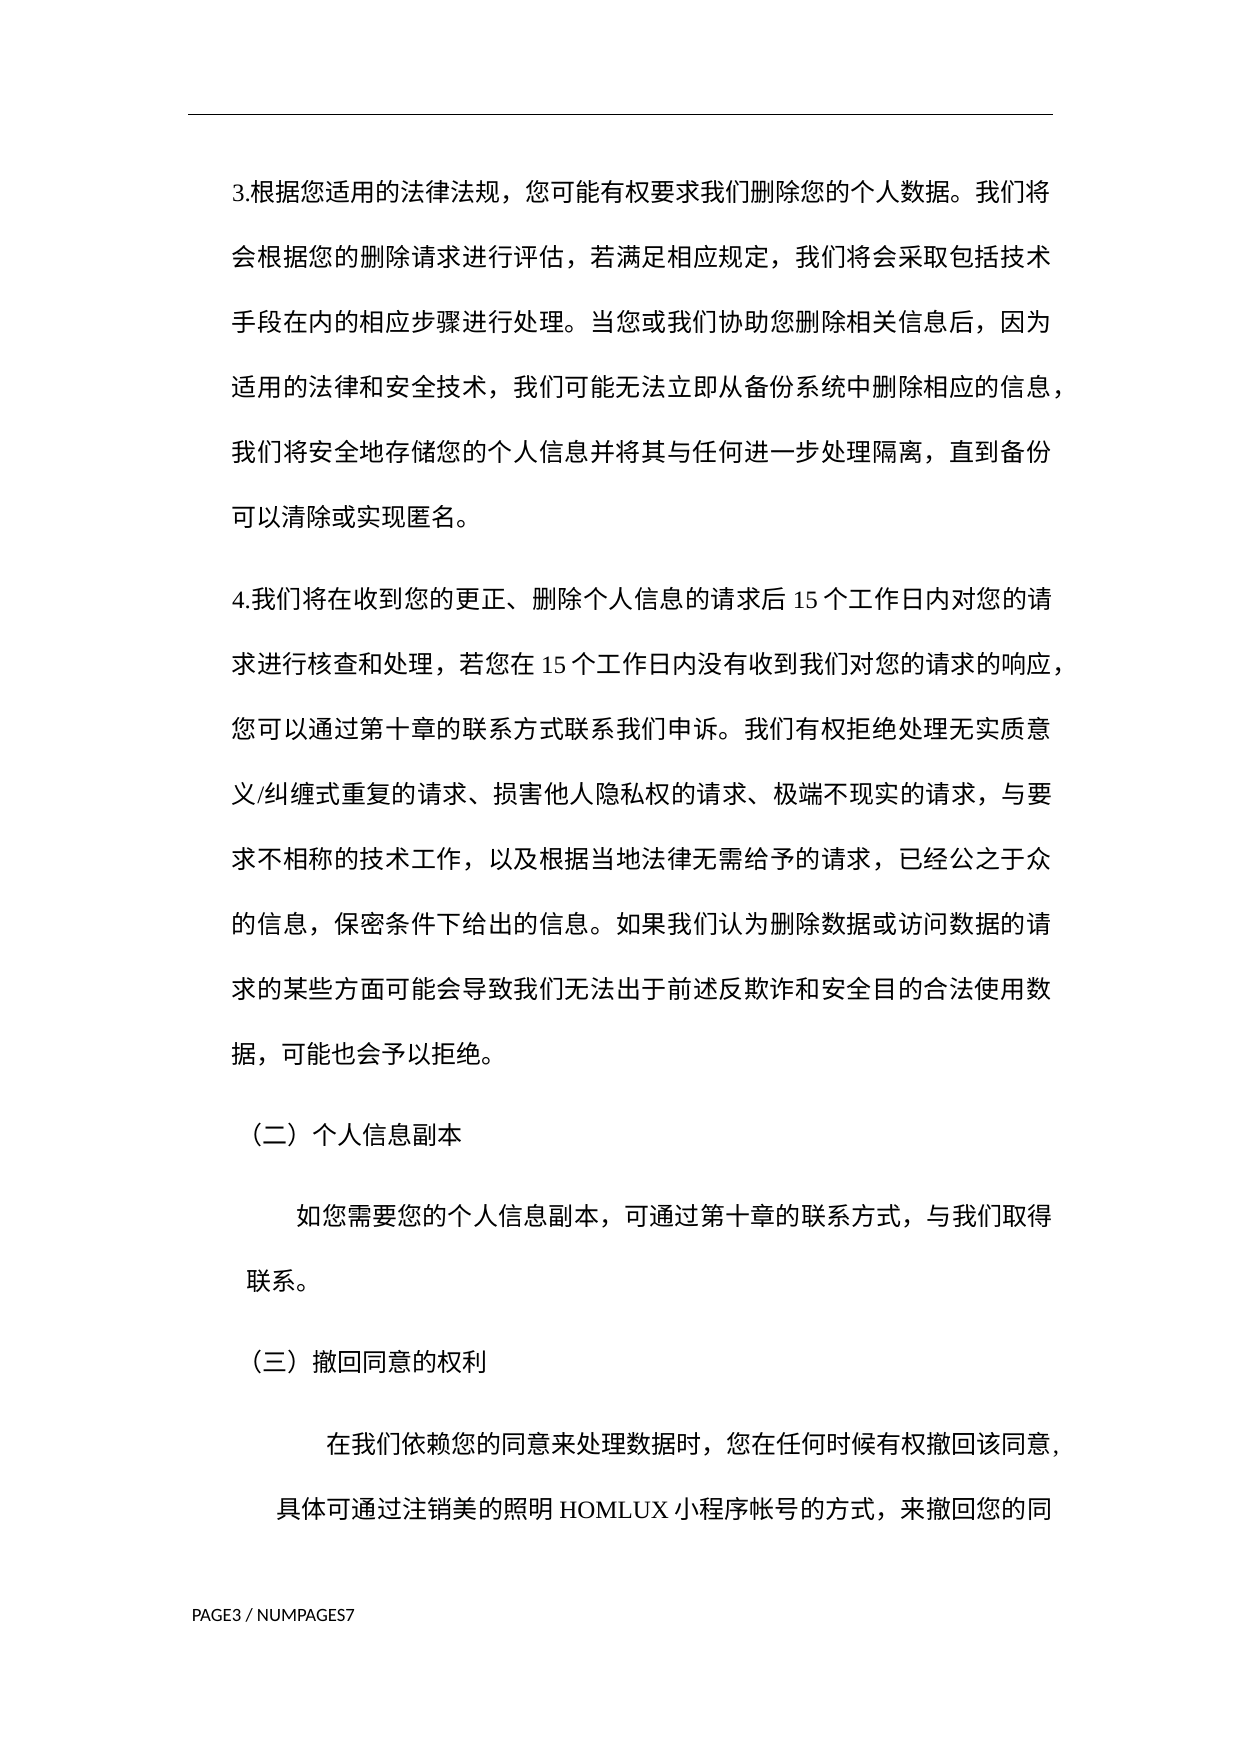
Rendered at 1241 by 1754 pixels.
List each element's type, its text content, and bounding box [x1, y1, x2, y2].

text （三）撤回同意的权利 [187, 1328, 1053, 1393]
list 在我们依赖您的同意来处理数据时，您在任何时候有权撤回该同意,具体可通过注销美的照明HOMLUX小程序帐号的方式，来撤回您的同意。请注意，您撤回同意将导致我们停止收集、使用和/或披露您的个人信息，但这不会影响我们此前基于您的授权而进行的个人信息处理。 [276, 1410, 1053, 1540]
text （二）个人信息副本 [187, 1101, 1053, 1166]
text 3.根据您适用的法律法规，您可能有权要求我们删除您的个人数据。我们将会根据您的删除请求进行评估，若满足相应规定，我们将会采取包括技术手段在内的相应步骤进行处理。当您或我们协助您删除相关信息后，因为适用的法律和安全技术，我们可能无法立即从备份系统中删除相应的信息，我们将安全地存储您的个人信息并将其与任何进一步处理隔离，直到备份可以清除或实现匿名。 [232, 158, 1053, 548]
list 如您需要您的个人信息副本，可通过第十章的联系方式，与我们取得联系。 [247, 1182, 1053, 1312]
text 4.我们将在收到您的更正、删除个人信息的请求后15个工作日内对您的请求进行核查和处理，若您在15个工作日内没有收到我们对您的请求的响应，您可以通过第十章的联系方式联系我们申诉。我们有权拒绝处理无实质意义/纠缠式重复的请求、损害他人隐私权的请求、极端不现实的请求，与要求不相称的技术工作，以及根据当地法律无需给予的请求，已经公之于众的信息，保密条件下给出的信息。如果我们认为删除数据或访问数据的请求的某些方面可能会导致我们无法出于前述反欺诈和安全目的合法使用数据，可能也会予以拒绝。 [232, 565, 1053, 1085]
